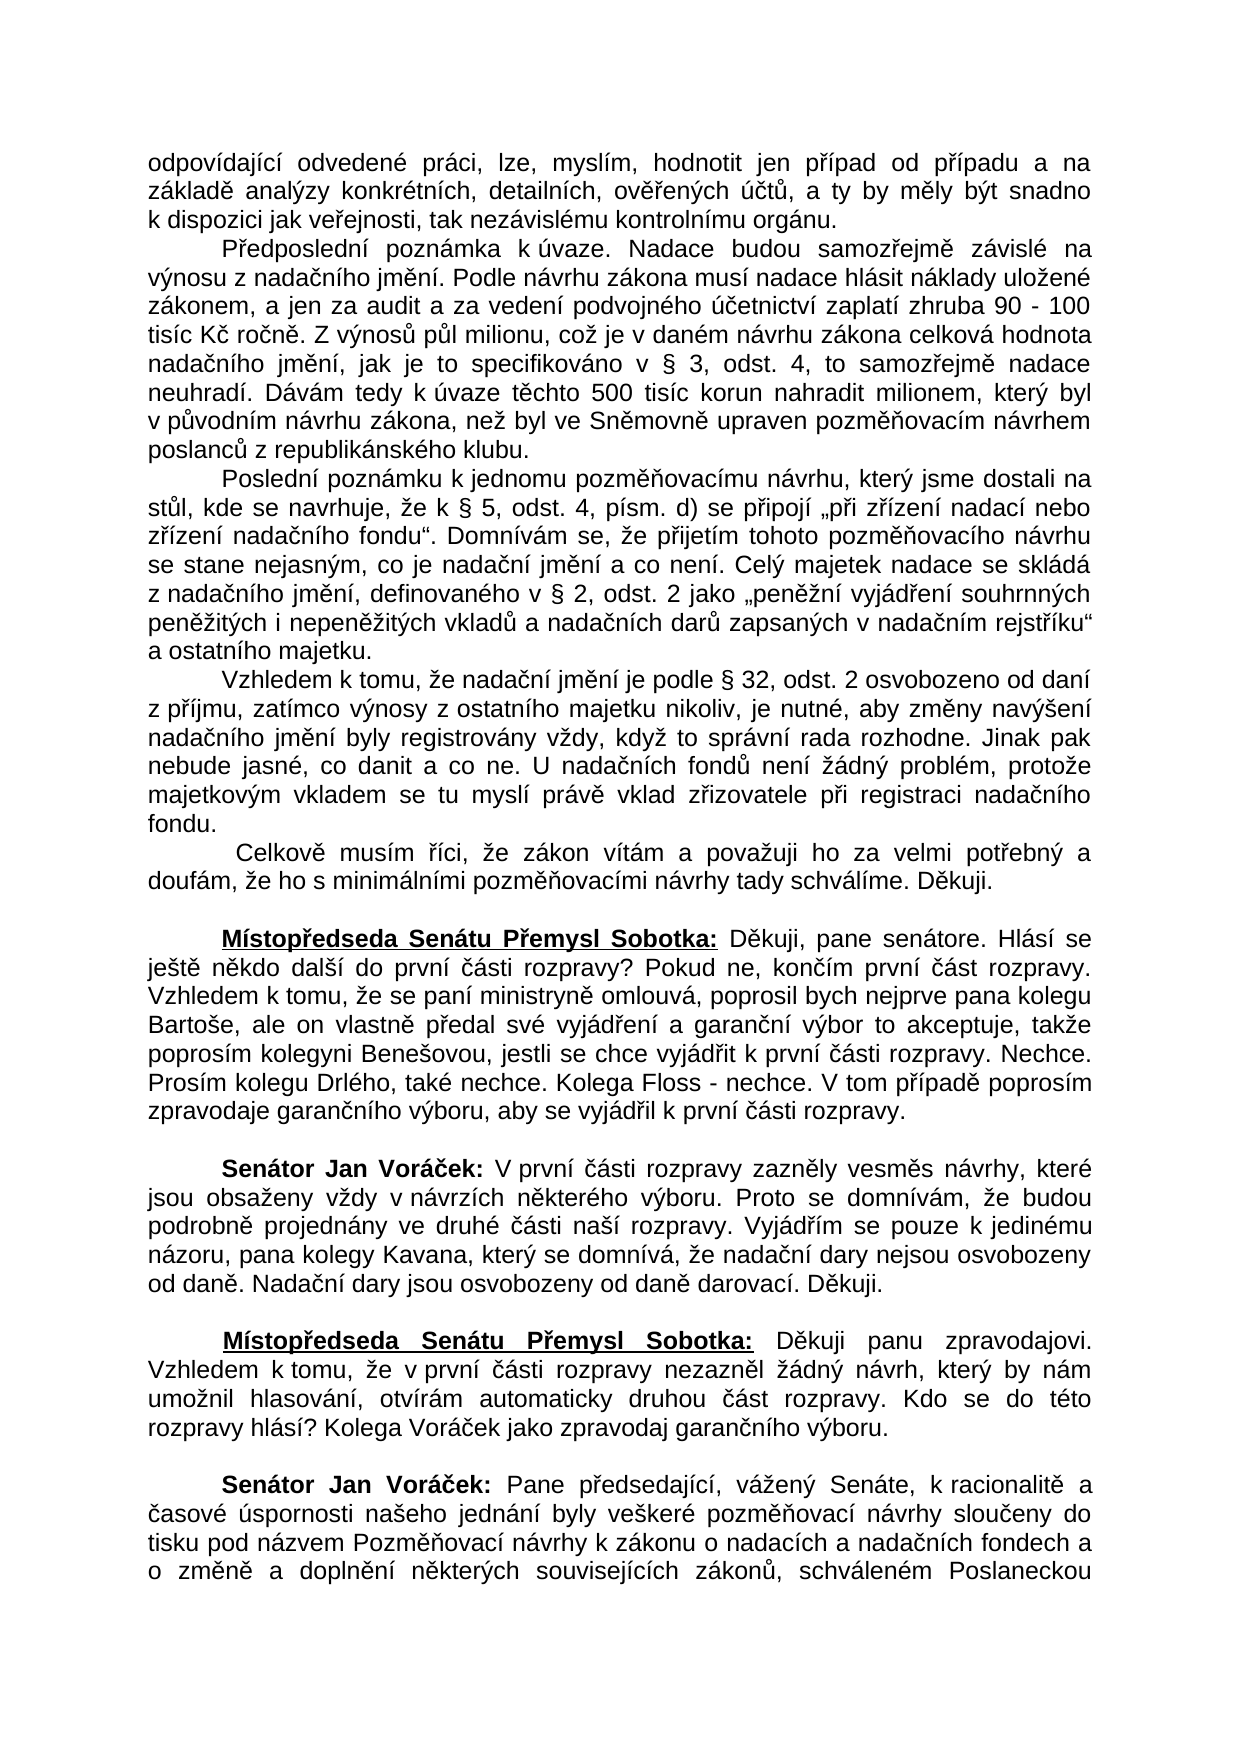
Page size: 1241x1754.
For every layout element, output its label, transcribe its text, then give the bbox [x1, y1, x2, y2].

text Vzhledem k tomu, že nadační jmění je podle § 32, odst. 2 osvobozeno od daní z příjmu, zatímco výnosy z ostatního majetku nikoliv, je nutné, aby změny navýšení nadačního jmění byly registrovány vždy, když to správní rada rozhodne. Jinak pak nebude jasné, co danit a co ne. U nadačních fondů není žádný problém, protože majetkovým vkladem se tu myslí právě vklad zřizovatele při registraci nadačního fondu. [148, 665, 1093, 838]
text Místopředseda Senátu Přemysl Sobotka: Děkuji, pane senátore. Hlásí se ještě někdo další do první části rozpravy? Pokud ne, končím první část rozpravy. Vzhledem k tomu, že se paní ministryně omlouvá, poprosil bych nejprve pana kolegu Bartoše, ale on vlastně předal své vyjádření a garanční výbor to akceptuje, takže poprosím kolegyni Benešovou, jestli se chce vyjádřit k první části rozpravy. Nechce. Prosím kolegu Drlého, také nechce. Kolega Floss - nechce. V tom případě poprosím zpravodaje garančního výboru, aby se vyjádřil k první části rozpravy. [148, 924, 1093, 1125]
text Místopředseda Senátu Přemysl Sobotka: Děkuji panu zpravodajovi. Vzhledem k tomu, že v první části rozpravy nezazněl žádný návrh, který by nám umožnil hlasování, otvírám automaticky druhou část rozpravy. Kdo se do této rozpravy hlásí? Kolega Voráček jako zpravodaj garančního výboru. [148, 1326, 1093, 1441]
text Předposlední poznámka k úvaze. Nadace budou samozřejmě závislé na výnosu z nadačního jmění. Podle návrhu zákona musí nadace hlásit náklady uložené zákonem, a jen za audit a za vedení podvojného účetnictví zaplatí zhruba 90 - 100 tisíc Kč ročně. Z výnosů půl milionu, což je v daném návrhu zákona celková hodnota nadačního jmění, jak je to specifikováno v § 3, odst. 4, to samozřejmě nadace neuhradí. Dávám tedy k úvaze těchto 500 tisíc korun nahradit milionem, který byl v původním návrhu zákona, než byl ve Sněmovně upraven pozměňovacím návrhem poslanců z republikánského klubu. [148, 234, 1093, 464]
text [148, 1470, 1093, 1585]
text Poslední poznámku k jednomu pozměňovacímu návrhu, který jsme dostali na stůl, kde se navrhuje, že k § 5, odst. 4, písm. d) se připojí „při zřízení nadací nebo zřízení nadačního fondu“. Domnívám se, že přijetím tohoto pozměňovacího návrhu se stane nejasným, co je nadační jmění a co není. Celý majetek nadace se skládá z nadačního jmění, definovaného v § 2, odst. 2 jako „peněžní vyjádření souhrnných peněžitých i nepeněžitých vkladů a nadačních darů zapsaných v nadačním rejstříku“ a ostatního majetku. [148, 464, 1093, 665]
text Celkově musím říci, že zákon vítám a považuji ho za velmi potřebný a doufám, že ho s minimálními pozměňovacími návrhy tady schválíme. Děkuji. [148, 838, 1093, 895]
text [148, 148, 1093, 234]
text Senátor Jan Voráček: V první části rozpravy zazněly vesměs návrhy, které jsou obsaženy vždy v návrzích některého výboru. Proto se domnívám, že budou podrobně projednány ve druhé části naší rozpravy. Vyjádřím se pouze k jedinému názoru, pana kolegy Kavana, který se domnívá, že nadační dary nejsou osvobozeny od daně. Nadační dary jsou osvobozeny od daně darovací. Děkuji. [148, 1154, 1093, 1298]
